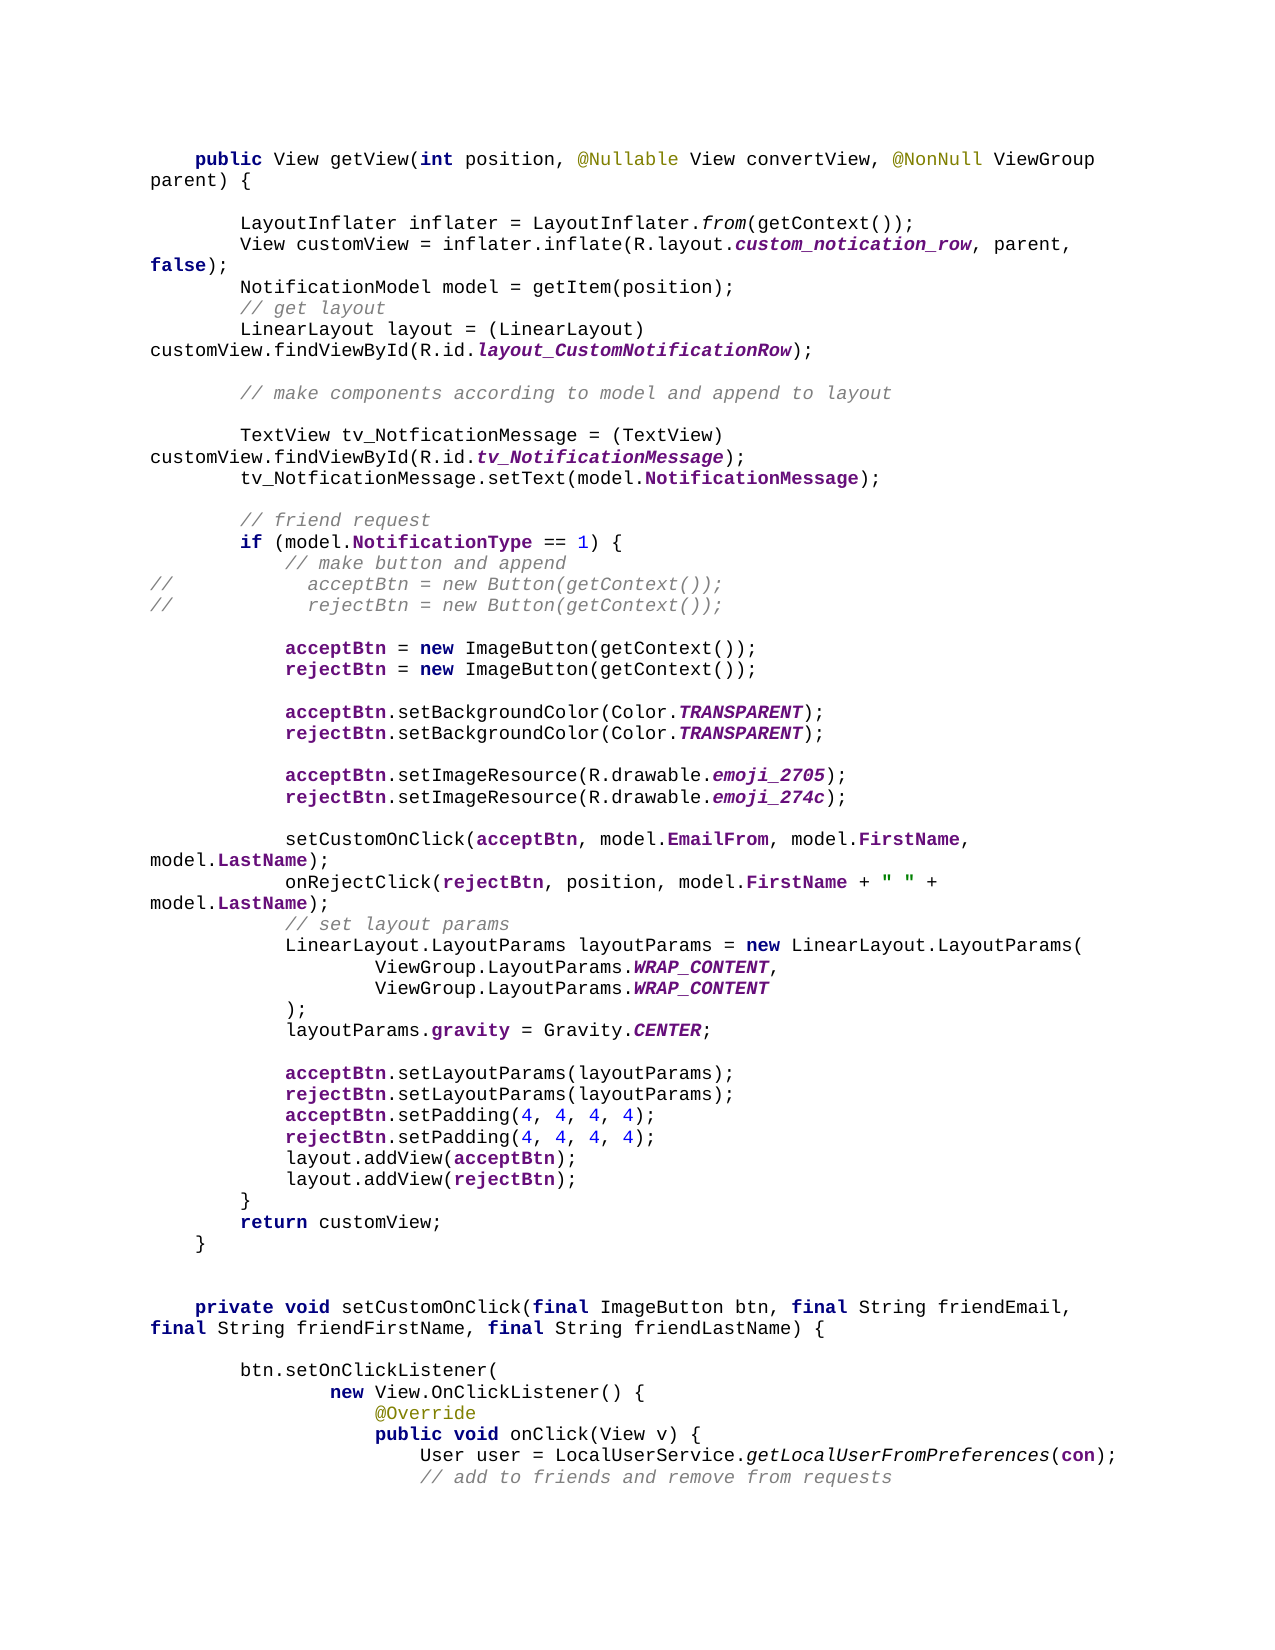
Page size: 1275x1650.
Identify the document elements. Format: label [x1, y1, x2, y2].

text [150, 150, 1125, 1489]
